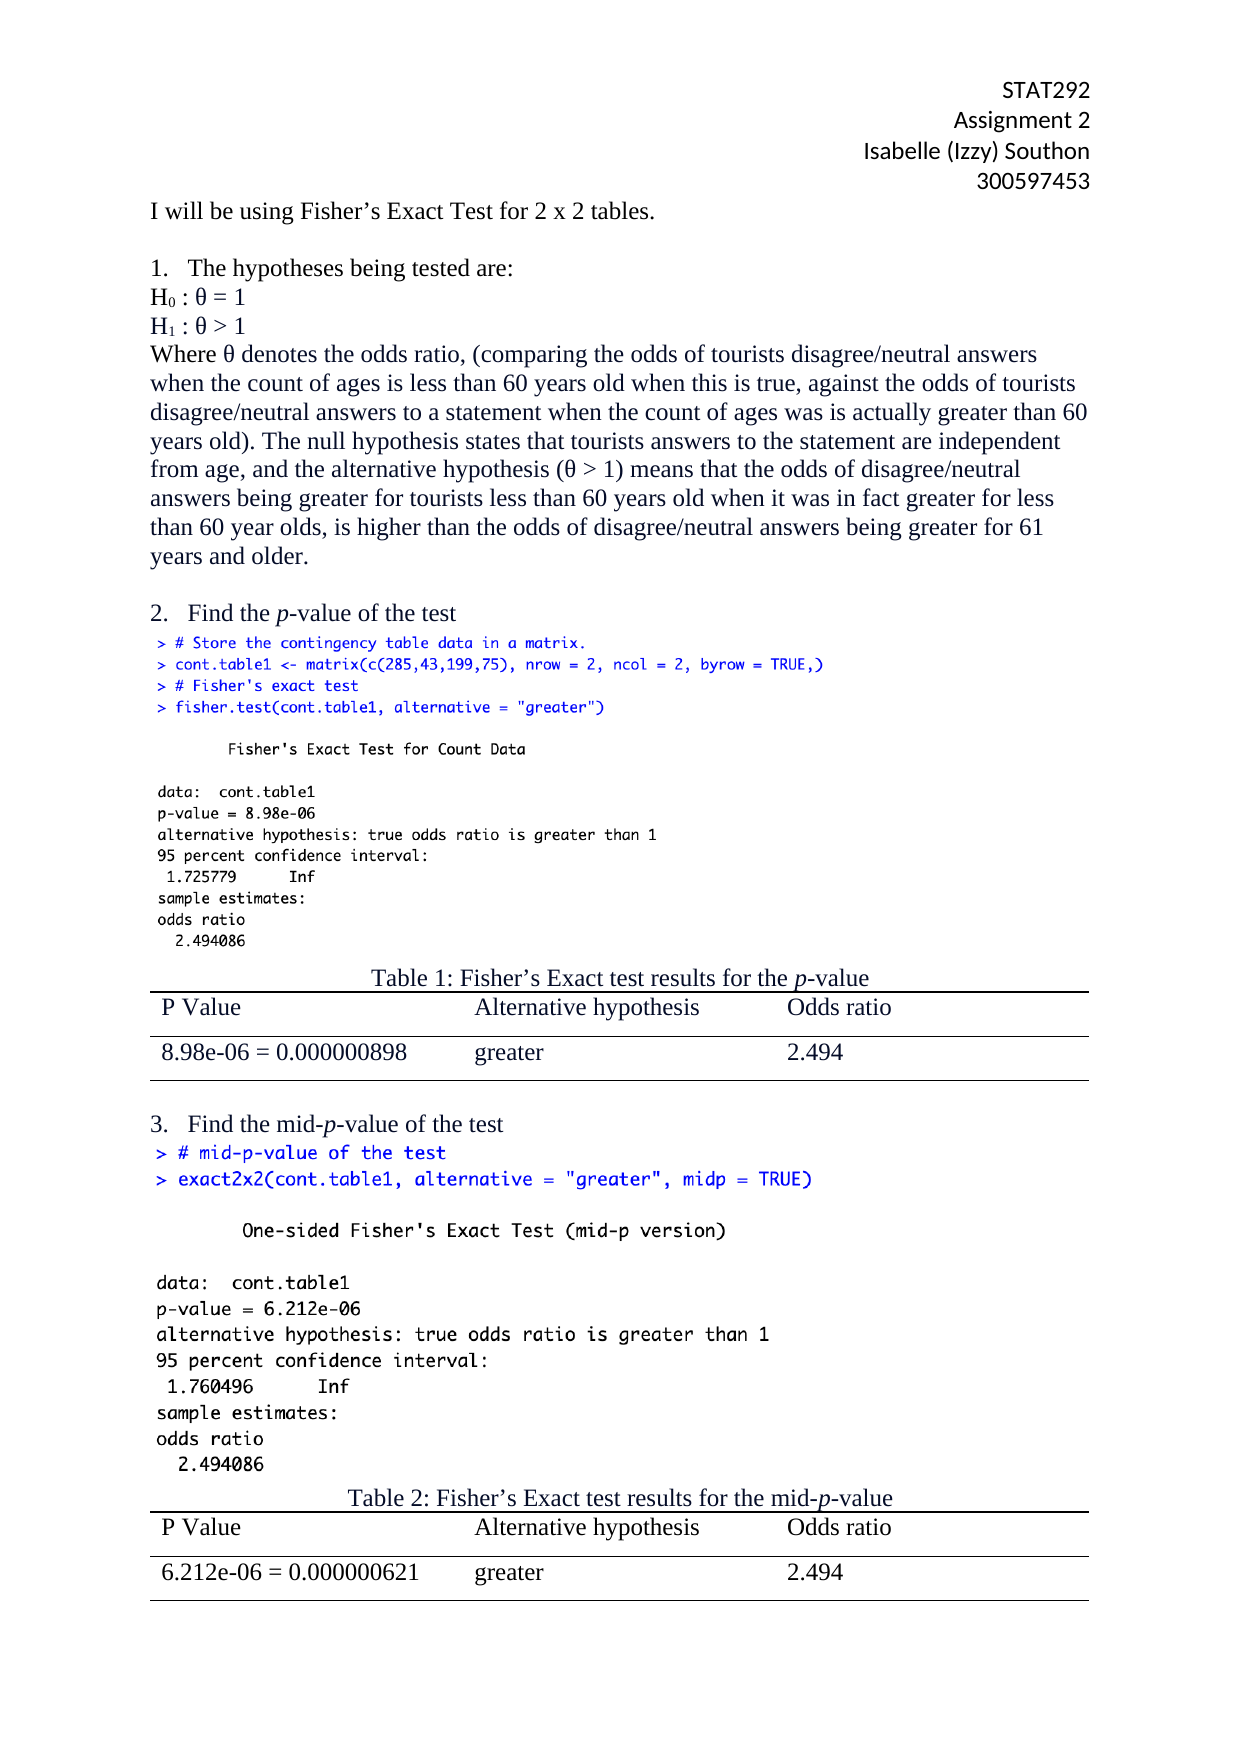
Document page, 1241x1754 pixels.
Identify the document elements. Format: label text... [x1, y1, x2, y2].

text Where θ denotes the odds ratio, (comparing the odds of tourists disagree/neutral answers when the count of ages is less than 60 years old when this is true, against the odds of tourists disagree/neutral answers to a statement when the count of ages was is actually greater than 60 years old). The null hypothesis states that tourists answers to the statement are independent from age, and the alternative hypothesis (θ > 1) means that the odds of disagree/neutral answers being greater for tourists less than 60 years old when it was in fact greater for less than 60 year olds, is higher than the odds of disagree/neutral answers being greater for 61 years and older. [150, 339, 1090, 569]
list Find the p-value of the test [150, 598, 1090, 627]
list Find the mid-p-value of the test [150, 1109, 1090, 1138]
table_cell 2.494 [776, 1557, 1088, 1599]
text H1 : θ > 1 [150, 311, 1090, 339]
table_cell 8.98e-06 = 0.000000898 [150, 1037, 463, 1079]
table_header Odds ratio [776, 1513, 1088, 1556]
list The hypotheses being tested are: [150, 253, 1090, 282]
table_cell 6.212e-06 = 0.000000621 [150, 1557, 463, 1599]
table_header Odds ratio [776, 993, 1088, 1036]
table_header P Value [150, 993, 463, 1036]
table_header Alternative hypothesis [463, 993, 776, 1036]
picture [150, 1138, 822, 1483]
table_cell greater [463, 1557, 776, 1599]
text Table 1: Fisher’s Exact test results for the p-value [150, 963, 1090, 991]
table_header P Value [150, 1513, 463, 1556]
table_header Alternative hypothesis [463, 1513, 776, 1556]
picture [150, 627, 836, 963]
text H0 : θ = 1 [150, 282, 1090, 311]
table_cell greater [463, 1037, 776, 1079]
text Table 2: Fisher’s Exact test results for the mid-p-value [150, 1483, 1090, 1511]
text I will be using Fisher’s Exact Test for 2 x 2 tables. [150, 196, 1090, 224]
table_cell 2.494 [776, 1037, 1088, 1079]
